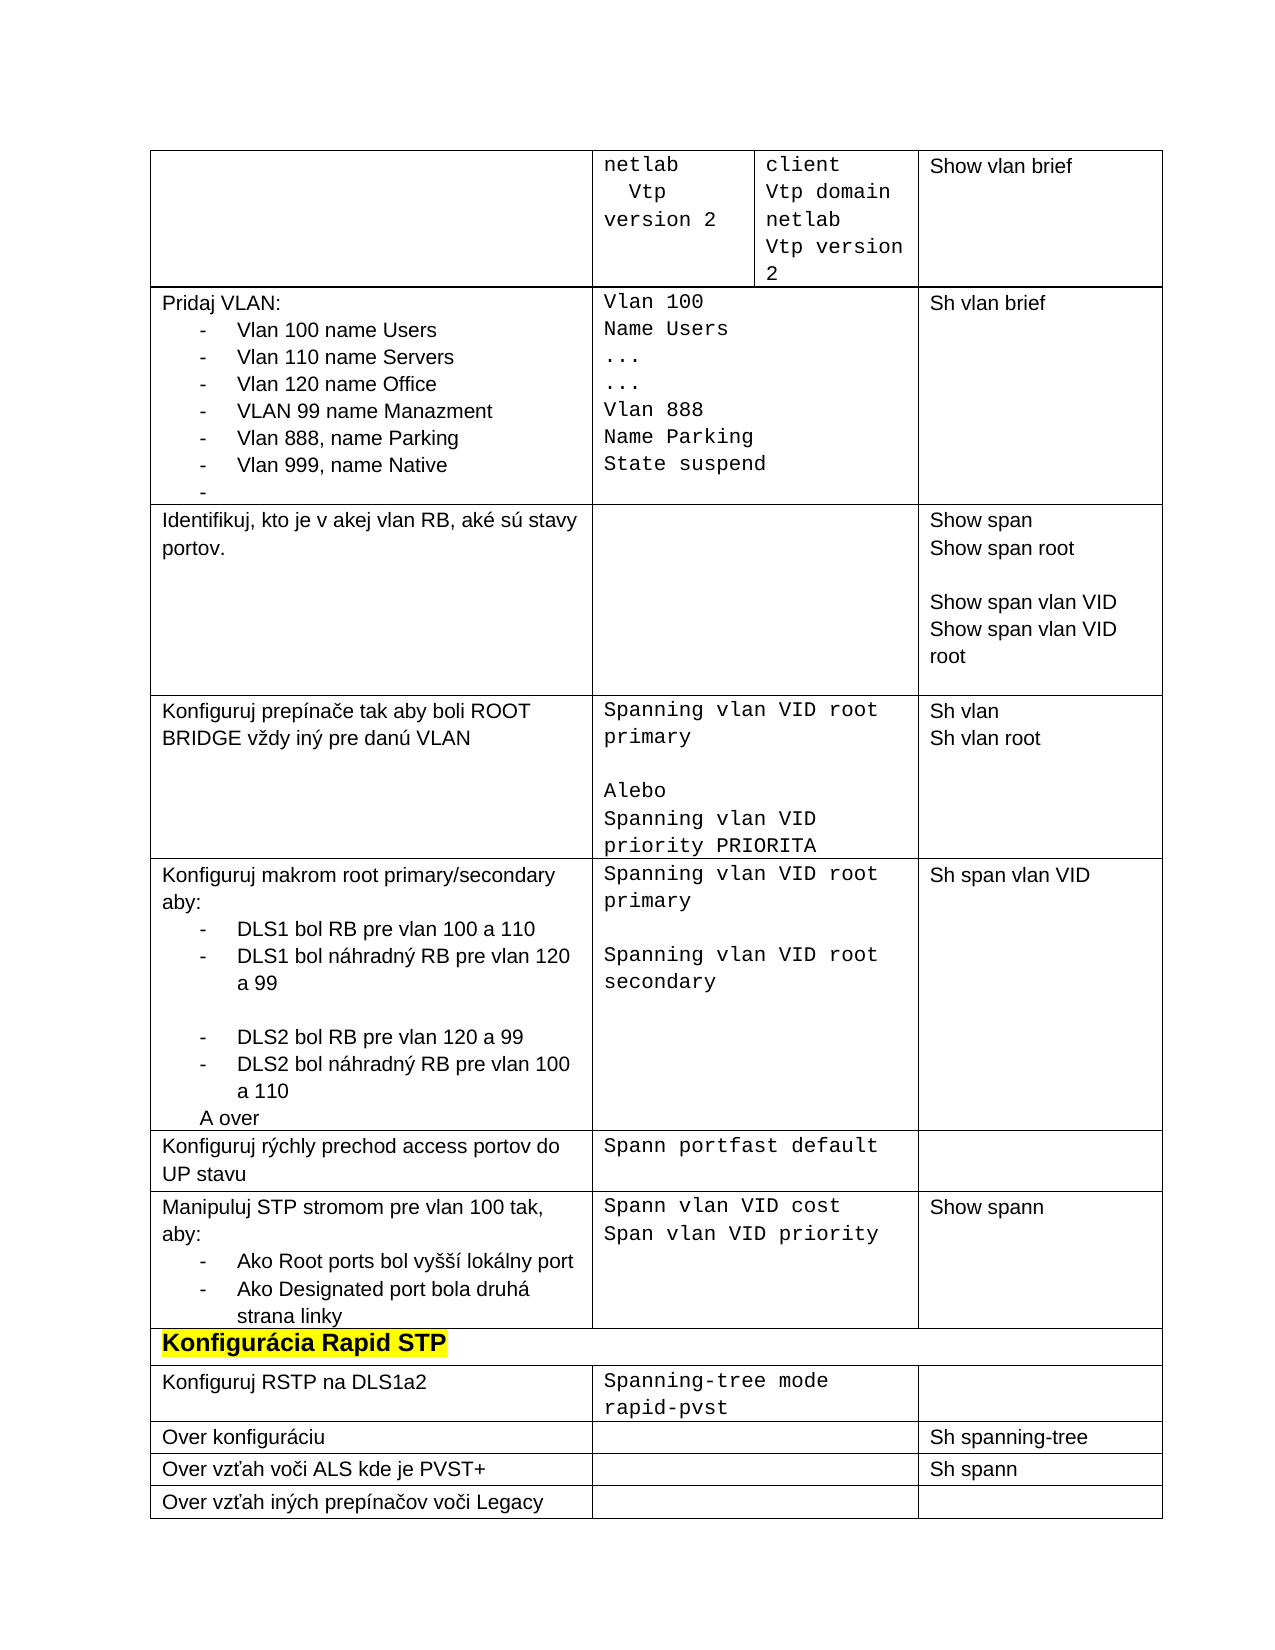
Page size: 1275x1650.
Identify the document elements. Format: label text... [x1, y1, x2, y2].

table_cell Over vzťah voči ALS kde je PVST+ [151, 1454, 592, 1485]
table_cell [919, 1131, 1162, 1191]
table_cell Identifikuj, kto je v akej vlan RB, aké sú stavy portov. [151, 505, 592, 695]
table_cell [151, 151, 592, 286]
table_cell [919, 1486, 1162, 1518]
table_cell Over konfiguráciu [151, 1422, 592, 1453]
table_cell Sh spanning-tree [919, 1422, 1162, 1453]
table_cell Sh spann [919, 1454, 1162, 1485]
table_cell Manipuluj STP stromom pre vlan 100 tak, aby: Ako Root ports bol vyšší lokálny port Ako Designated port bola druhá strana linky [151, 1192, 592, 1327]
table_cell [593, 505, 918, 695]
table_cell Konfigurácia Rapid STP [151, 1329, 1162, 1365]
table_cell Konfiguruj prepínače tak aby boli ROOT BRIDGE vždy iný pre danú VLAN [151, 696, 592, 858]
table_cell Konfiguruj makrom root primary/secondary aby: DLS1 bol RB pre vlan 100 a 110 DLS1 bol náhradný RB pre vlan 120 a 99 DLS2 bol RB pre vlan 120 a 99 DLS2 bol náhradný RB pre vlan 100 a 110 A over [151, 859, 592, 1130]
table_cell Spanning-tree mode rapid-pvst [593, 1366, 918, 1421]
table_cell Sh vlan Sh vlan root [919, 696, 1162, 858]
table_cell Spanning vlan VID root primary Alebo Spanning vlan VID priority PRIORITA [593, 696, 918, 858]
table_cell Spann portfast default [593, 1131, 918, 1191]
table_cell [151, 1486, 592, 1518]
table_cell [919, 151, 1162, 286]
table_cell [755, 151, 918, 286]
table_cell [593, 1422, 918, 1453]
table_cell Konfiguruj RSTP na DLS1a2 [151, 1366, 592, 1421]
table_cell Pridaj VLAN: Vlan 100 name Users Vlan 110 name Servers Vlan 120 name Office VLAN 99 name Manazment Vlan 888, name Parking Vlan 999, name Native [151, 288, 592, 504]
table_cell Spanning vlan VID root primary Spanning vlan VID root secondary [593, 859, 918, 1130]
table_cell [919, 1366, 1162, 1421]
table_cell Konfiguruj rýchly prechod access portov do UP stavu [151, 1131, 592, 1191]
table_cell [593, 1486, 918, 1518]
table_cell Spann vlan VID cost Span vlan VID priority [593, 1192, 918, 1327]
table_cell Vlan 100 Name Users ... ... Vlan 888 Name Parking State suspend [593, 288, 918, 504]
table_cell [593, 1454, 918, 1485]
table_cell Sh span vlan VID [919, 859, 1162, 1130]
table_cell Show span Show span root Show span vlan VID Show span vlan VID root [919, 505, 1162, 695]
table_cell Show spann [919, 1192, 1162, 1327]
table_cell Sh vlan brief [919, 288, 1162, 504]
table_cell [593, 151, 754, 286]
